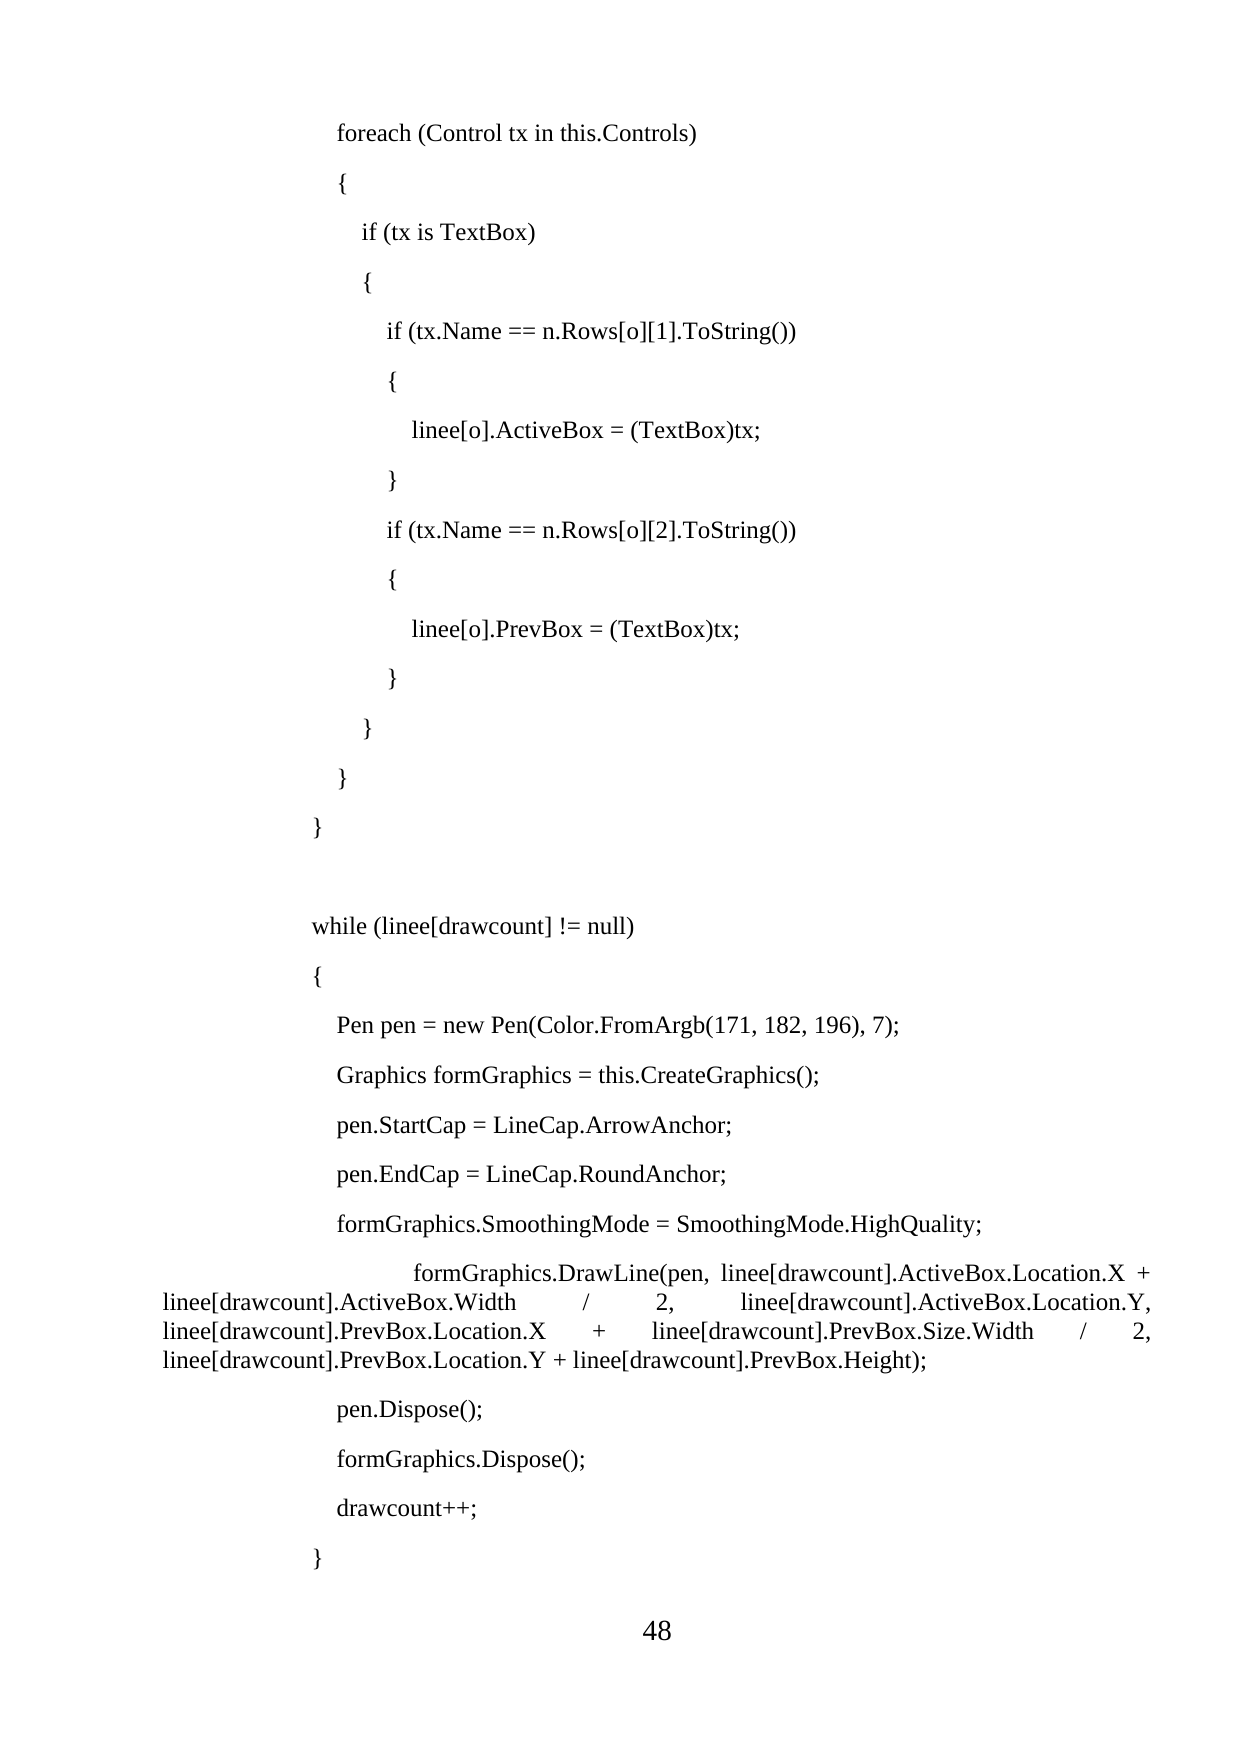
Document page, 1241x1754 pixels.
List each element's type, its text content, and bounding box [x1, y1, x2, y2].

text pen.EndCap = LineCap.RoundAnchor; [162, 1159, 1152, 1188]
text { [162, 564, 1152, 593]
text } [162, 465, 1152, 494]
text } [162, 812, 1152, 841]
text foreach (Control tx in this.Controls) [162, 118, 1152, 147]
text { [162, 961, 1152, 990]
text linee[o].PrevBox = (TextBox)tx; [162, 614, 1152, 643]
text { [162, 168, 1152, 196]
text pen.StartCap = LineCap.ArrowAnchor; [162, 1110, 1152, 1138]
text { [162, 366, 1152, 395]
text formGraphics.SmoothingMode = SmoothingMode.HighQuality; [162, 1209, 1152, 1238]
text Graphics formGraphics = this.CreateGraphics(); [162, 1060, 1152, 1089]
text pen.Dispose(); [162, 1394, 1152, 1423]
text linee[o].ActiveBox = (TextBox)tx; [162, 416, 1152, 444]
text formGraphics.DrawLine(pen, linee[drawcount].ActiveBox.Location.X + linee[drawcount].ActiveBox.Width / 2, linee[drawcount].ActiveBox.Location.Y, linee[drawcount].PrevBox.Location.X + linee[drawcount].PrevBox.Size.Width / 2, linee[drawcount].PrevBox.Location.Y + linee[drawcount].PrevBox.Height); [162, 1258, 1152, 1373]
text { [162, 267, 1152, 296]
text formGraphics.Dispose(); [162, 1444, 1152, 1473]
text if (tx.Name == n.Rows[o][1].ToString()) [162, 316, 1152, 345]
text Pen pen = new Pen(Color.FromArgb(171, 182, 196), 7); [162, 1011, 1152, 1039]
text if (tx.Name == n.Rows[o][2].ToString()) [162, 515, 1152, 543]
text while (linee[drawcount] != null) [162, 911, 1152, 940]
text } [162, 763, 1152, 791]
text if (tx is TextBox) [162, 217, 1152, 246]
text } [162, 1543, 1152, 1572]
text drawcount++; [162, 1493, 1152, 1522]
text } [162, 713, 1152, 742]
text } [162, 663, 1152, 692]
